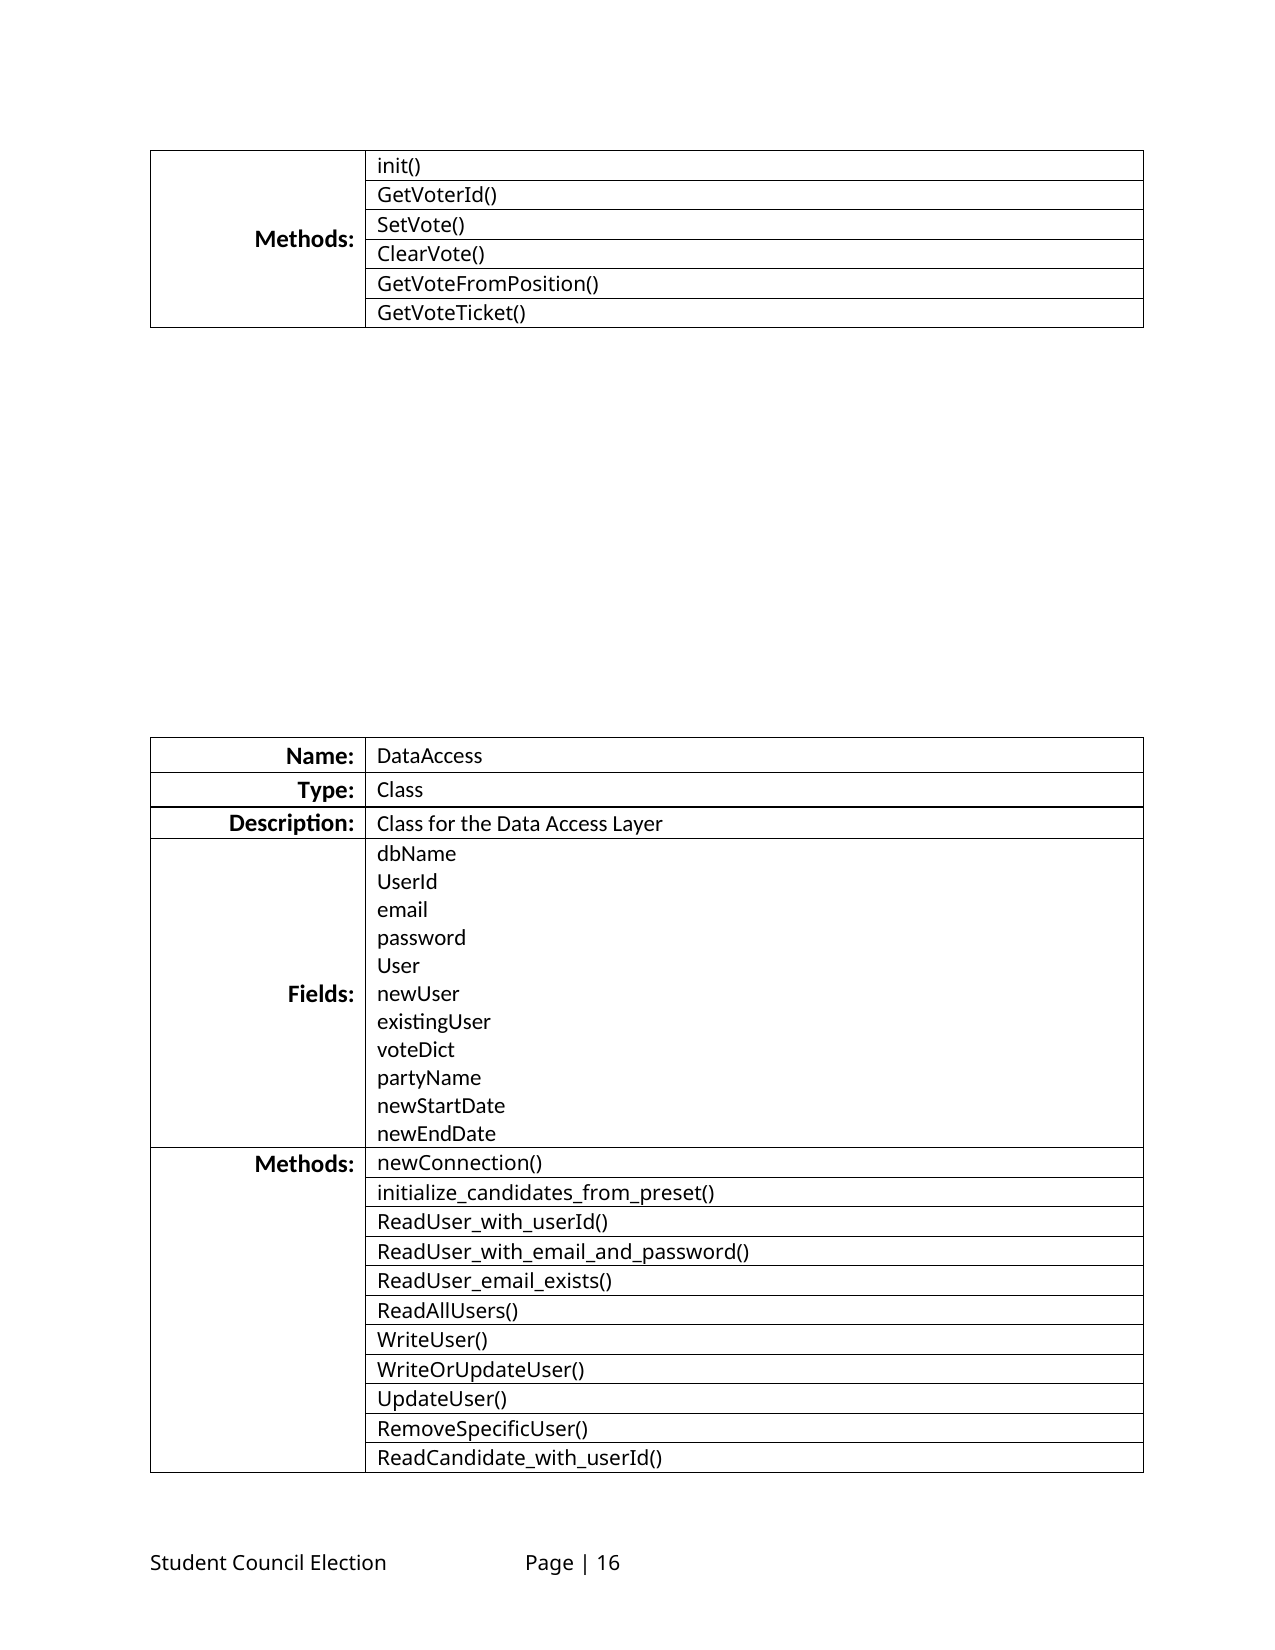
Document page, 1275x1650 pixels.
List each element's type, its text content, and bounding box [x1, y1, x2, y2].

table_cell WriteOrUpdateUser() [366, 1355, 1143, 1383]
table_cell Class [366, 773, 1143, 806]
table_cell newConnection() [366, 1148, 1143, 1177]
table_cell ReadUser_with_email_and_password() [366, 1237, 1143, 1265]
table_cell init() [366, 151, 1143, 179]
table_cell Methods: [151, 1148, 365, 1472]
table_cell GetVoterId() [366, 181, 1143, 209]
table_cell initialize_candidates_from_preset() [366, 1178, 1143, 1206]
table_cell Type: [151, 773, 365, 806]
table_cell Methods: [151, 151, 365, 327]
table_cell ReadCandidate_with_userId() [366, 1443, 1143, 1472]
table_header Name: [151, 738, 365, 772]
table_cell Class for the Data Access Layer [366, 808, 1143, 838]
table_cell ReadUser_with_userId() [366, 1207, 1143, 1236]
table_cell ClearVote() [366, 240, 1143, 268]
table_cell UpdateUser() [366, 1384, 1143, 1413]
table_cell RemoveSpecificUser() [366, 1414, 1143, 1442]
table_cell ReadUser_email_exists() [366, 1266, 1143, 1295]
table_header DataAccess [366, 738, 1143, 772]
table_cell WriteUser() [366, 1325, 1143, 1354]
table_cell ReadAllUsers() [366, 1296, 1143, 1324]
table_cell dbName UserId email password User newUser existingUser voteDict partyName newStartDate newEndDate [366, 839, 1143, 1147]
table_cell Fields: [151, 839, 365, 1147]
table_cell SetVote() [366, 210, 1143, 238]
table_cell GetVoteTicket() [366, 299, 1143, 327]
table_cell Description: [151, 808, 365, 838]
table_cell GetVoteFromPosition() [366, 269, 1143, 297]
